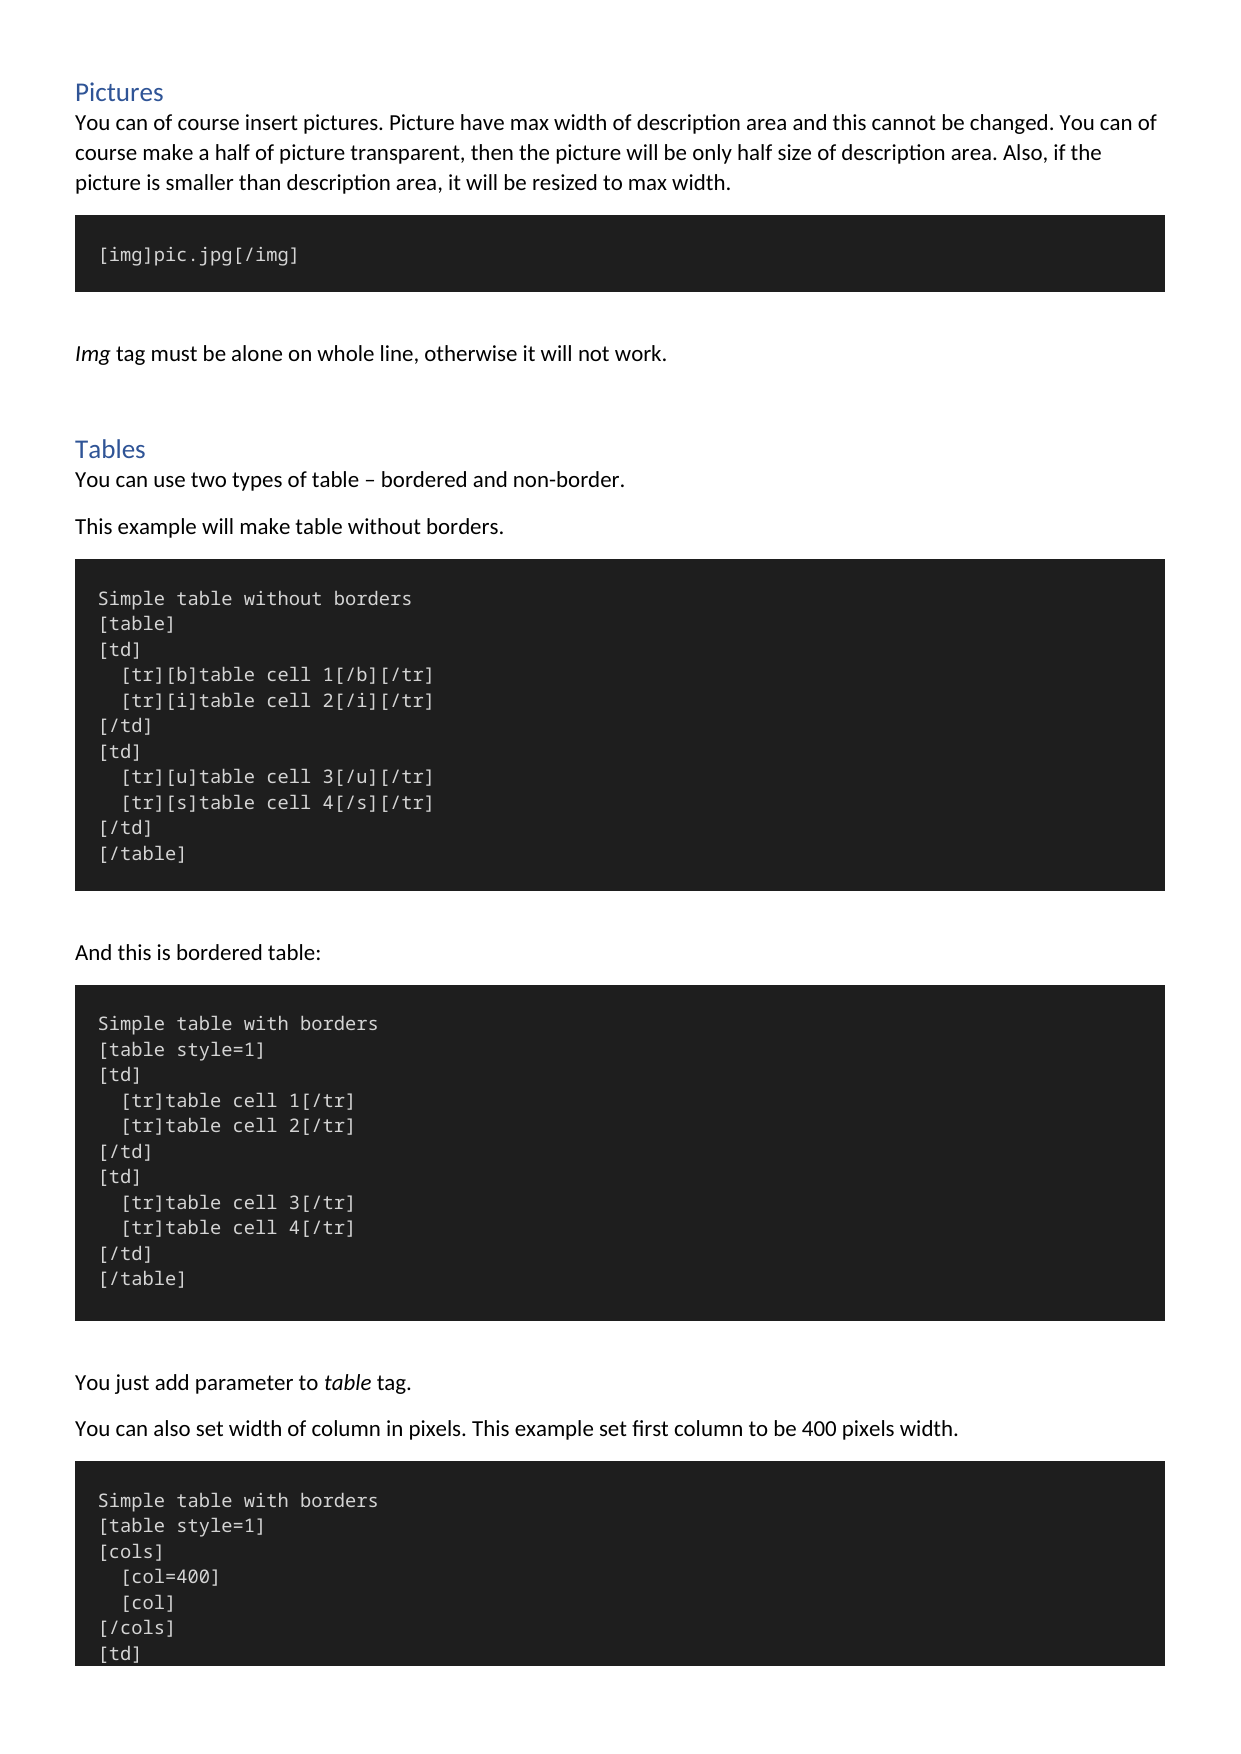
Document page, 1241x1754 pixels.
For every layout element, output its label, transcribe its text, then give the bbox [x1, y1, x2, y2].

text [col=400] [75, 1563, 1165, 1589]
text Simple table with borders [75, 1487, 1165, 1512]
text [table style=1] [75, 1512, 1165, 1538]
text [table style=1] [75, 1036, 1165, 1061]
text Img tag must be alone on whole line, otherwise it will not work. [75, 339, 1165, 367]
text [/td] [75, 814, 1165, 840]
text [tr][b]table cell 1[/b][/tr] [75, 661, 1165, 687]
text [tr]table cell 3[/tr] [75, 1189, 1165, 1214]
text And this is bordered table: [75, 938, 1165, 966]
text [/table] [75, 1266, 1165, 1291]
text [cols] [75, 1538, 1165, 1563]
text [td] [75, 1640, 1165, 1666]
text [td] [75, 1061, 1165, 1087]
text [tr][u]table cell 3[/u][/tr] [75, 763, 1165, 789]
text Simple table without borders [75, 585, 1165, 610]
text You can also set width of column in pixels. This example set first column to be 400 pixels width. [75, 1414, 1165, 1443]
subtitle Pictures [75, 75, 1165, 108]
text [img]pic.jpg[/img] [75, 241, 1165, 266]
text [tr]table cell 1[/tr] [75, 1087, 1165, 1112]
text [tr]table cell 2[/tr] [75, 1112, 1165, 1138]
text [tr][i]table cell 2[/i][/tr] [75, 687, 1165, 712]
text [/table] [75, 840, 1165, 866]
text Simple table with borders [75, 1010, 1165, 1036]
text [/td] [75, 712, 1165, 738]
text [td] [75, 738, 1165, 763]
text [td] [75, 1163, 1165, 1189]
text [tr][s]table cell 4[/s][/tr] [75, 789, 1165, 814]
subtitle Tables [75, 432, 1165, 466]
text [/td] [75, 1240, 1165, 1266]
text This example will make table without borders. [75, 512, 1165, 540]
text You just add parameter to table tag. [75, 1368, 1165, 1396]
text You can use two types of table – bordered and non-border. [75, 466, 1165, 493]
text [td] [75, 636, 1165, 661]
text You can of course insert pictures. Picture have max width of description area and this cannot be changed. You can of course make a half of picture transparent, then the picture will be only half size of description area. Also, if the picture is smaller than description area, it will be resized to max width. [75, 108, 1165, 196]
text [/td] [75, 1138, 1165, 1163]
text [tr]table cell 4[/tr] [75, 1214, 1165, 1240]
text [/cols] [75, 1614, 1165, 1640]
text [col] [75, 1589, 1165, 1614]
text [table] [75, 610, 1165, 636]
